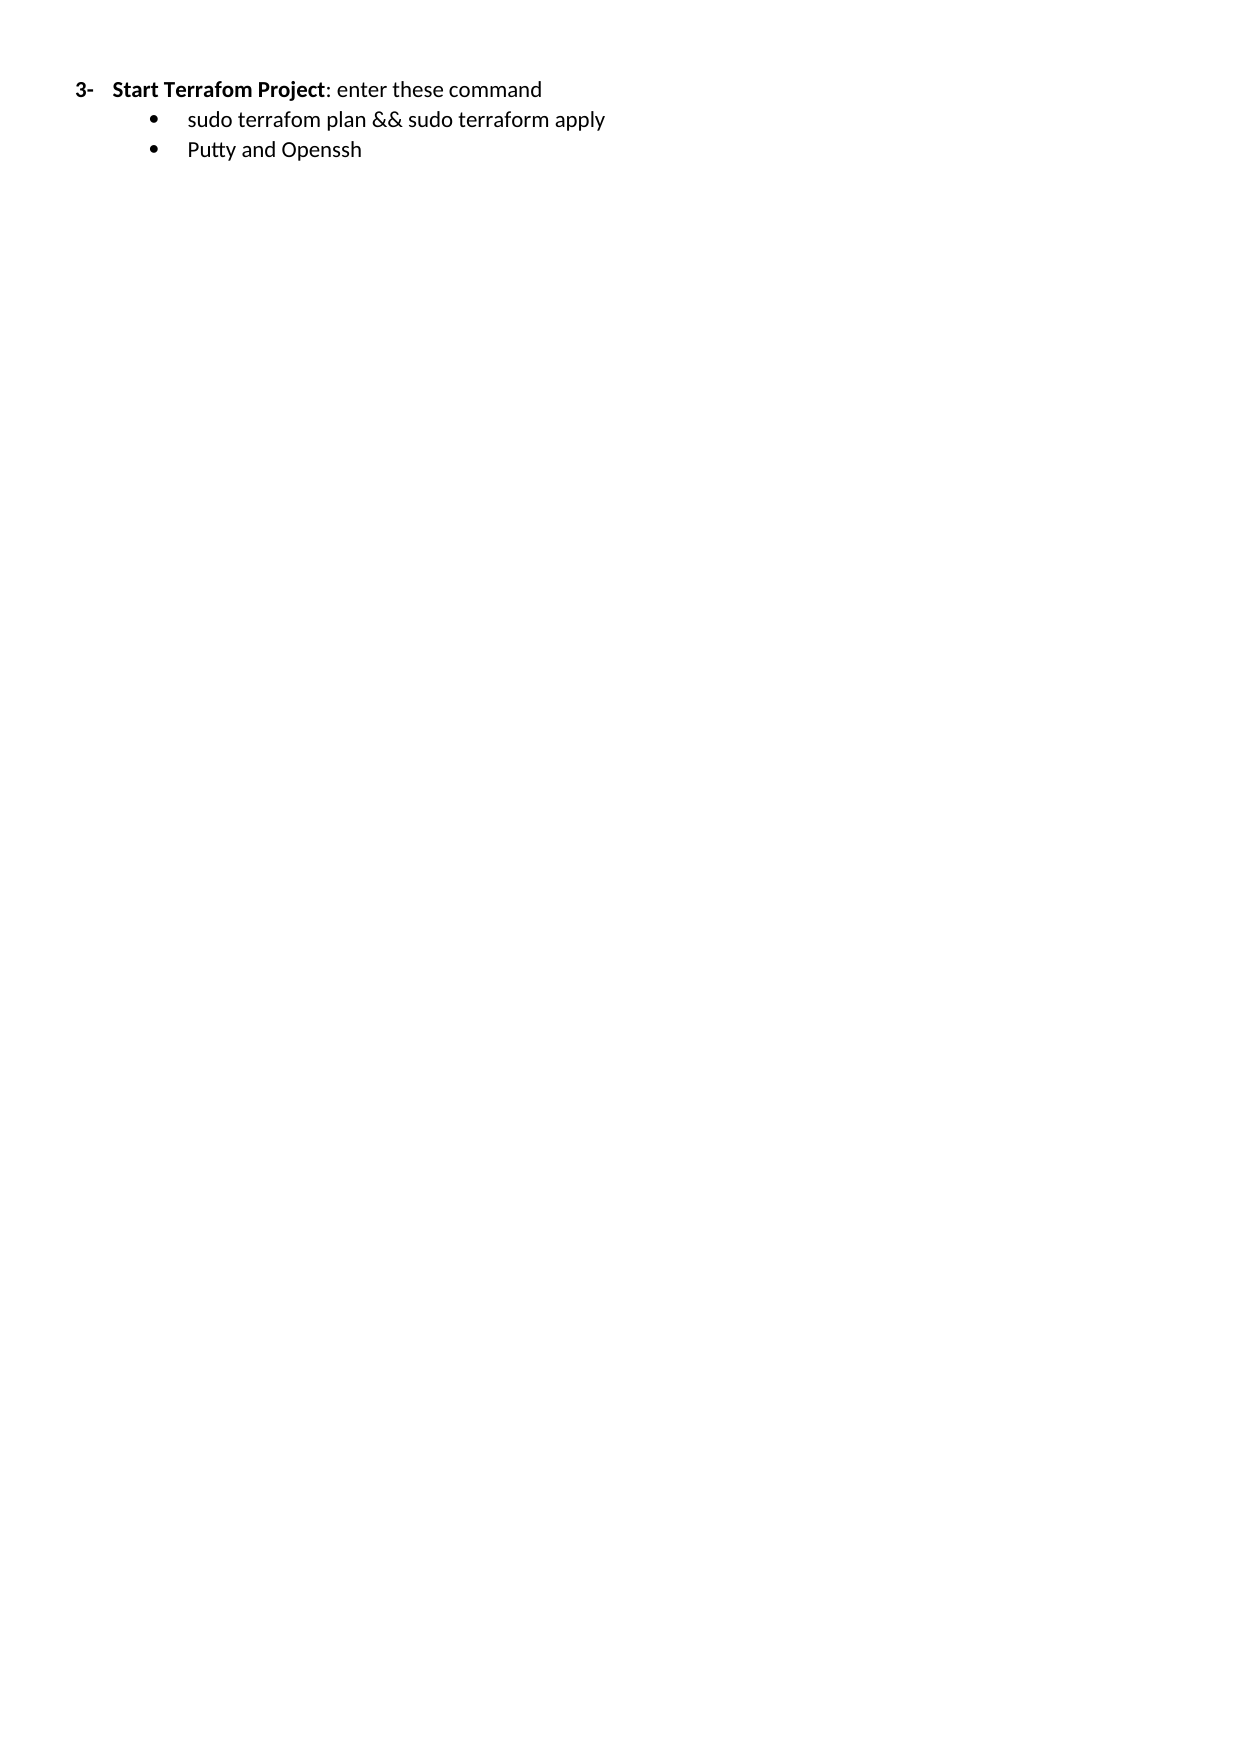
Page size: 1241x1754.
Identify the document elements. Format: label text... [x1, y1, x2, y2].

list Start Terrafom Project: enter these command [75, 75, 1165, 103]
list sudo terrafom plan && sudo terraform apply [150, 105, 1165, 133]
list Putty and Openssh [150, 135, 1165, 163]
